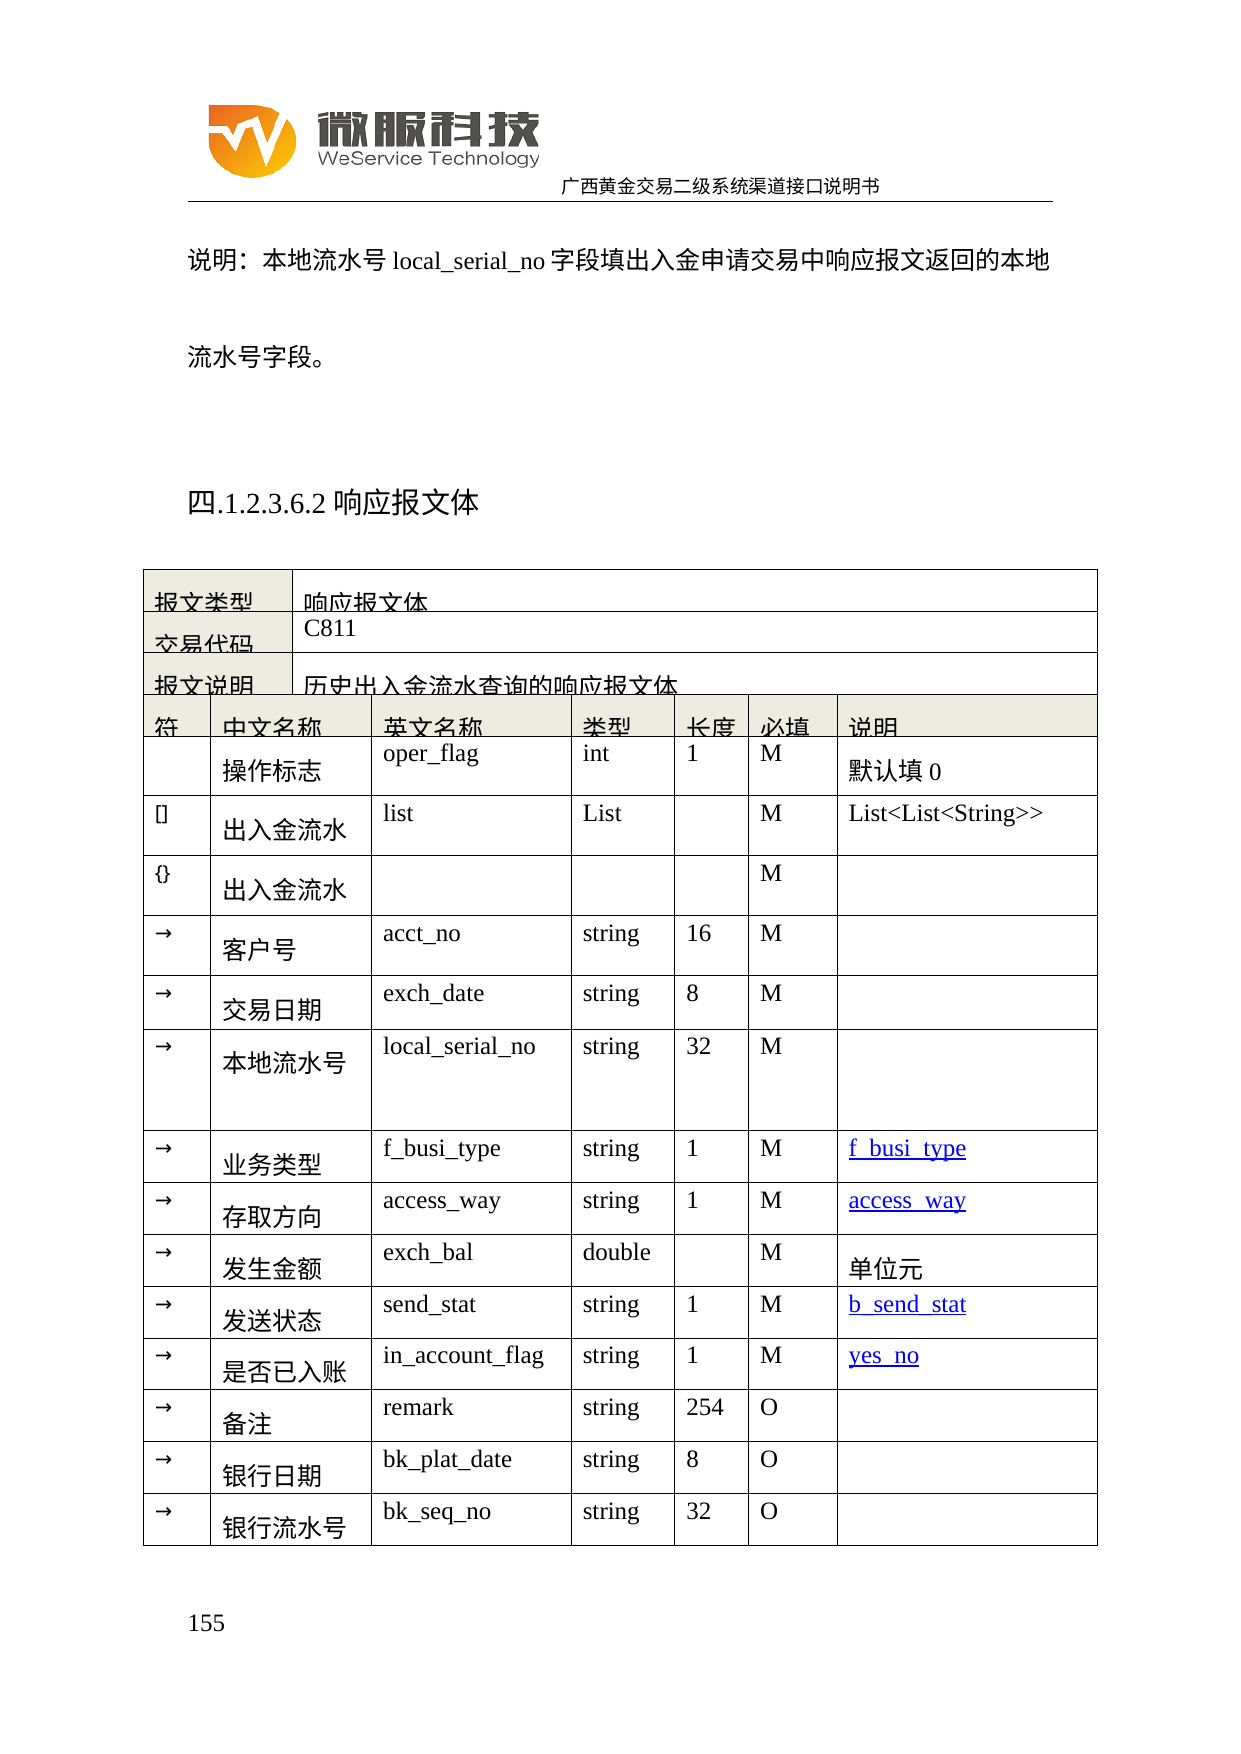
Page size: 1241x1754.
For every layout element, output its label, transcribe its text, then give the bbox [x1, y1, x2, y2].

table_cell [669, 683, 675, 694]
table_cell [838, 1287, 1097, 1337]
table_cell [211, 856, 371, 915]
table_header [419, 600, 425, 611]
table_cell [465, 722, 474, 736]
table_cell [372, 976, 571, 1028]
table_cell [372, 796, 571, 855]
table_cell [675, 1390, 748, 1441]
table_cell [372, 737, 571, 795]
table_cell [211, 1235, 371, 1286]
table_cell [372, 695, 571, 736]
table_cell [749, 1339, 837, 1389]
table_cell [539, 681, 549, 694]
text 说明：本地流水号local_serial_no字段填出入金申请交易中响应报文返回的本地流水号字段。 [187, 226, 1053, 388]
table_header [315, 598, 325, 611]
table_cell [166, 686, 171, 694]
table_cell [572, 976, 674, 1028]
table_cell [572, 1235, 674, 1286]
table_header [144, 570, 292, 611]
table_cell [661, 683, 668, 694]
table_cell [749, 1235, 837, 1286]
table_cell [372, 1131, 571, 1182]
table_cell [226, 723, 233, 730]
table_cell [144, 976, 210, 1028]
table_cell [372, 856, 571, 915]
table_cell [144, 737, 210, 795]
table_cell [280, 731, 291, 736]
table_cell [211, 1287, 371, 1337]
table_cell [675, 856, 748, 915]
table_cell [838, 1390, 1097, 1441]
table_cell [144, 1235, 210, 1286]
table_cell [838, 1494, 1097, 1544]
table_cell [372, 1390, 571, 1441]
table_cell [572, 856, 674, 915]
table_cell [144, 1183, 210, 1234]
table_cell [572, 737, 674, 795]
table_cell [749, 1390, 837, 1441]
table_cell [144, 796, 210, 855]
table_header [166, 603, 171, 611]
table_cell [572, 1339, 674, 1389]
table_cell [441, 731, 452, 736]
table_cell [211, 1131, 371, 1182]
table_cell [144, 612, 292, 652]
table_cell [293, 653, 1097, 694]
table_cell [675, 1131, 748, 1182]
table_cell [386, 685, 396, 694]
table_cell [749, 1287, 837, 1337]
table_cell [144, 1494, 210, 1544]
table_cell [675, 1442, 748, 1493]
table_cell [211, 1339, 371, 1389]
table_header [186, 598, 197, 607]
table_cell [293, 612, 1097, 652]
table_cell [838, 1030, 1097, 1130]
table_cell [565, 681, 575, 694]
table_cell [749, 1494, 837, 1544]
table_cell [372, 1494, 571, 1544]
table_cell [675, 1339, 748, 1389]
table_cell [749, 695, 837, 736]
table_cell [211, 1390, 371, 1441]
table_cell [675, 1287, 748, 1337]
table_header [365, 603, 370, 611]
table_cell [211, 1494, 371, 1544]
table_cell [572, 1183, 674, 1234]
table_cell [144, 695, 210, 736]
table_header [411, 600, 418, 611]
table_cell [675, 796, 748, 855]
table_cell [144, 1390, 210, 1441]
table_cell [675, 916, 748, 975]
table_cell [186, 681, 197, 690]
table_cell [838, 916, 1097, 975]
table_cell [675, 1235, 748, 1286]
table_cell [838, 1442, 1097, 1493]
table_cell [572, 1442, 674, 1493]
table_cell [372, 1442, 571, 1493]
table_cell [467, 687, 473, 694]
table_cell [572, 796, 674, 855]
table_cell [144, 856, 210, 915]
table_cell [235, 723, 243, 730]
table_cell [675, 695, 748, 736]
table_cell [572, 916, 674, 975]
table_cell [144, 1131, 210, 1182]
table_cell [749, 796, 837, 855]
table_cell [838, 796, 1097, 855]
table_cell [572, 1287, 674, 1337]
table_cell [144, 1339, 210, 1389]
picture [187, 88, 561, 194]
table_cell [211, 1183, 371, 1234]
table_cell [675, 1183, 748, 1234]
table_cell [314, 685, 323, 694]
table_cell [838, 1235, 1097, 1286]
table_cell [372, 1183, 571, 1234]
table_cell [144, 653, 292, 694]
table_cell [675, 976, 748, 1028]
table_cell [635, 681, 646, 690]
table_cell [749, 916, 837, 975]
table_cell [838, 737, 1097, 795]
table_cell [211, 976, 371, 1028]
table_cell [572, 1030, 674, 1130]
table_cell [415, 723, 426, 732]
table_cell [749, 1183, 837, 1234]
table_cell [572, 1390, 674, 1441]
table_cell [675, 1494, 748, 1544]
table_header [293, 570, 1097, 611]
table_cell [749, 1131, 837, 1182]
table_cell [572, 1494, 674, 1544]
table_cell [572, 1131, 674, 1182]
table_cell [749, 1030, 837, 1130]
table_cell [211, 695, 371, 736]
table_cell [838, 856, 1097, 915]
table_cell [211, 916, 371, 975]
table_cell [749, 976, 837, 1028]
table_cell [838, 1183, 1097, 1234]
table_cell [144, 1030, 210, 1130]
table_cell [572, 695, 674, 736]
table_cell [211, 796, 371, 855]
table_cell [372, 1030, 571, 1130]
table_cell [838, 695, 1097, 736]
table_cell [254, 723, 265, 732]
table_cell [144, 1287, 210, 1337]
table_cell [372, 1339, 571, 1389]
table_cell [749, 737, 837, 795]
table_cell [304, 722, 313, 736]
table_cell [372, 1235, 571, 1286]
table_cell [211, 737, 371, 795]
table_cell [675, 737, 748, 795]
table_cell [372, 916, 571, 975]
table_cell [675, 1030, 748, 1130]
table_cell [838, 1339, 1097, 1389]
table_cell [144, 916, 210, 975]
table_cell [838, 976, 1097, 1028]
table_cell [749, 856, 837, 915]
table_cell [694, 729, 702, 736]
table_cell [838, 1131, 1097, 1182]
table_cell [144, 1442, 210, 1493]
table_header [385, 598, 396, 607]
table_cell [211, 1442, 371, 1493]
subtitle 响应报文体 [187, 468, 1053, 533]
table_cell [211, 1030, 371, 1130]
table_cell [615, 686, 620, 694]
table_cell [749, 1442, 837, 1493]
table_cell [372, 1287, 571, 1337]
